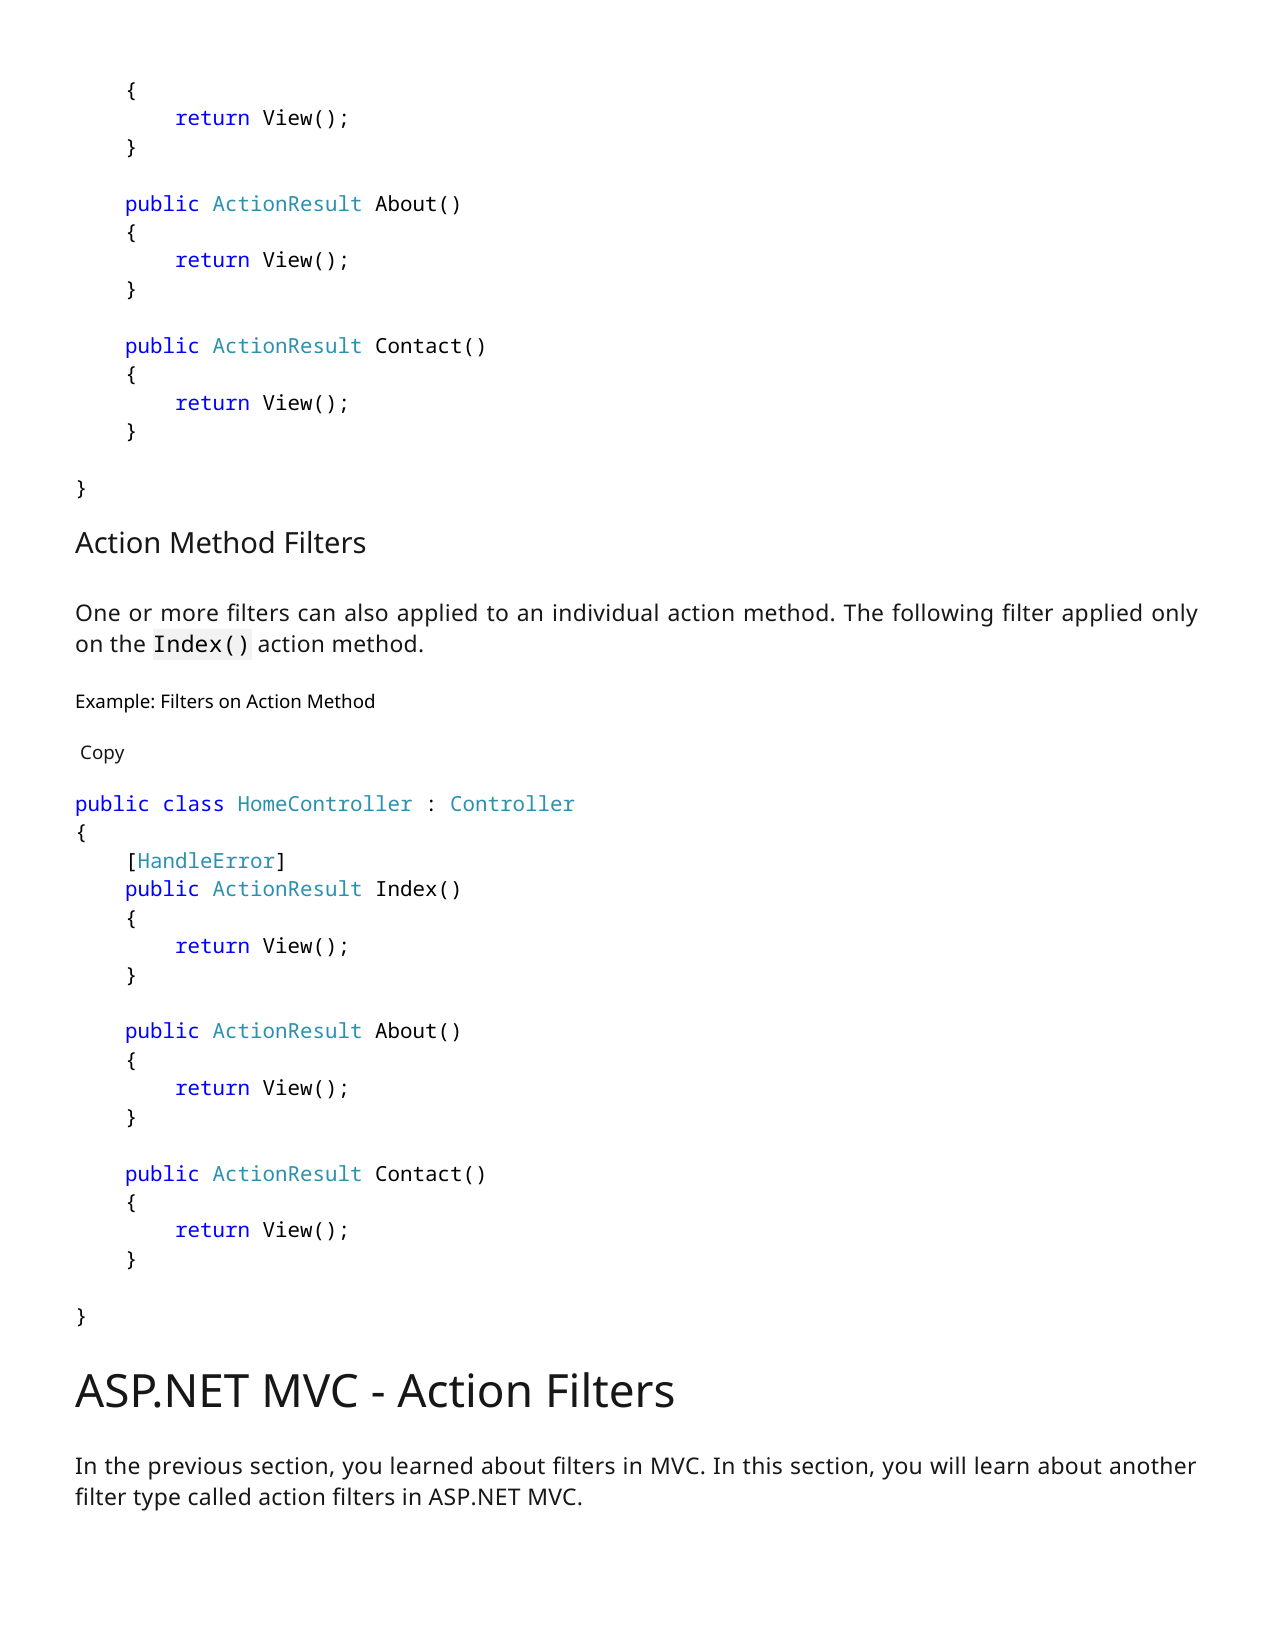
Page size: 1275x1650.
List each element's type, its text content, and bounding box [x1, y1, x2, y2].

text } [75, 960, 1200, 988]
text } [75, 274, 1200, 302]
text return View(); [75, 246, 1200, 274]
text [HandleError] [75, 846, 1200, 874]
text Copy [75, 739, 1200, 764]
text public class HomeController : Controller [75, 789, 1200, 817]
text } [75, 1301, 1200, 1329]
text return View(); [75, 103, 1200, 132]
text } [75, 1244, 1200, 1272]
text public ActionResult Index() [75, 874, 1200, 903]
text } [75, 416, 1200, 445]
text { [75, 359, 1200, 388]
text { [75, 817, 1200, 846]
text return View(); [75, 1073, 1200, 1102]
text { [75, 1045, 1200, 1073]
subtitle Action Method Filters [75, 522, 1200, 562]
text public ActionResult About() [75, 1017, 1200, 1045]
text Example: Filters on Action Method [75, 689, 1200, 714]
text return View(); [75, 1216, 1200, 1244]
text public ActionResult About() [75, 189, 1200, 217]
text { [75, 1187, 1200, 1216]
text In the previous section, you learned about filters in MVC. In this section, you will learn about another filter type called action filters in ASP.NET MVC. [75, 1450, 1200, 1513]
text One or more filters can also applied to an individual action method. The following filter applied only on the Index() action method. [75, 597, 1200, 660]
text public ActionResult Contact() [75, 331, 1200, 359]
text } [75, 1102, 1200, 1130]
text } [75, 473, 1200, 502]
text { [75, 217, 1200, 246]
text return View(); [75, 931, 1200, 960]
text } [75, 132, 1200, 160]
text public ActionResult Contact() [75, 1159, 1200, 1187]
subtitle ASP.NET MVC - Action Filters [75, 1358, 1200, 1421]
text { [75, 75, 1200, 103]
text { [75, 903, 1200, 931]
text return View(); [75, 388, 1200, 416]
